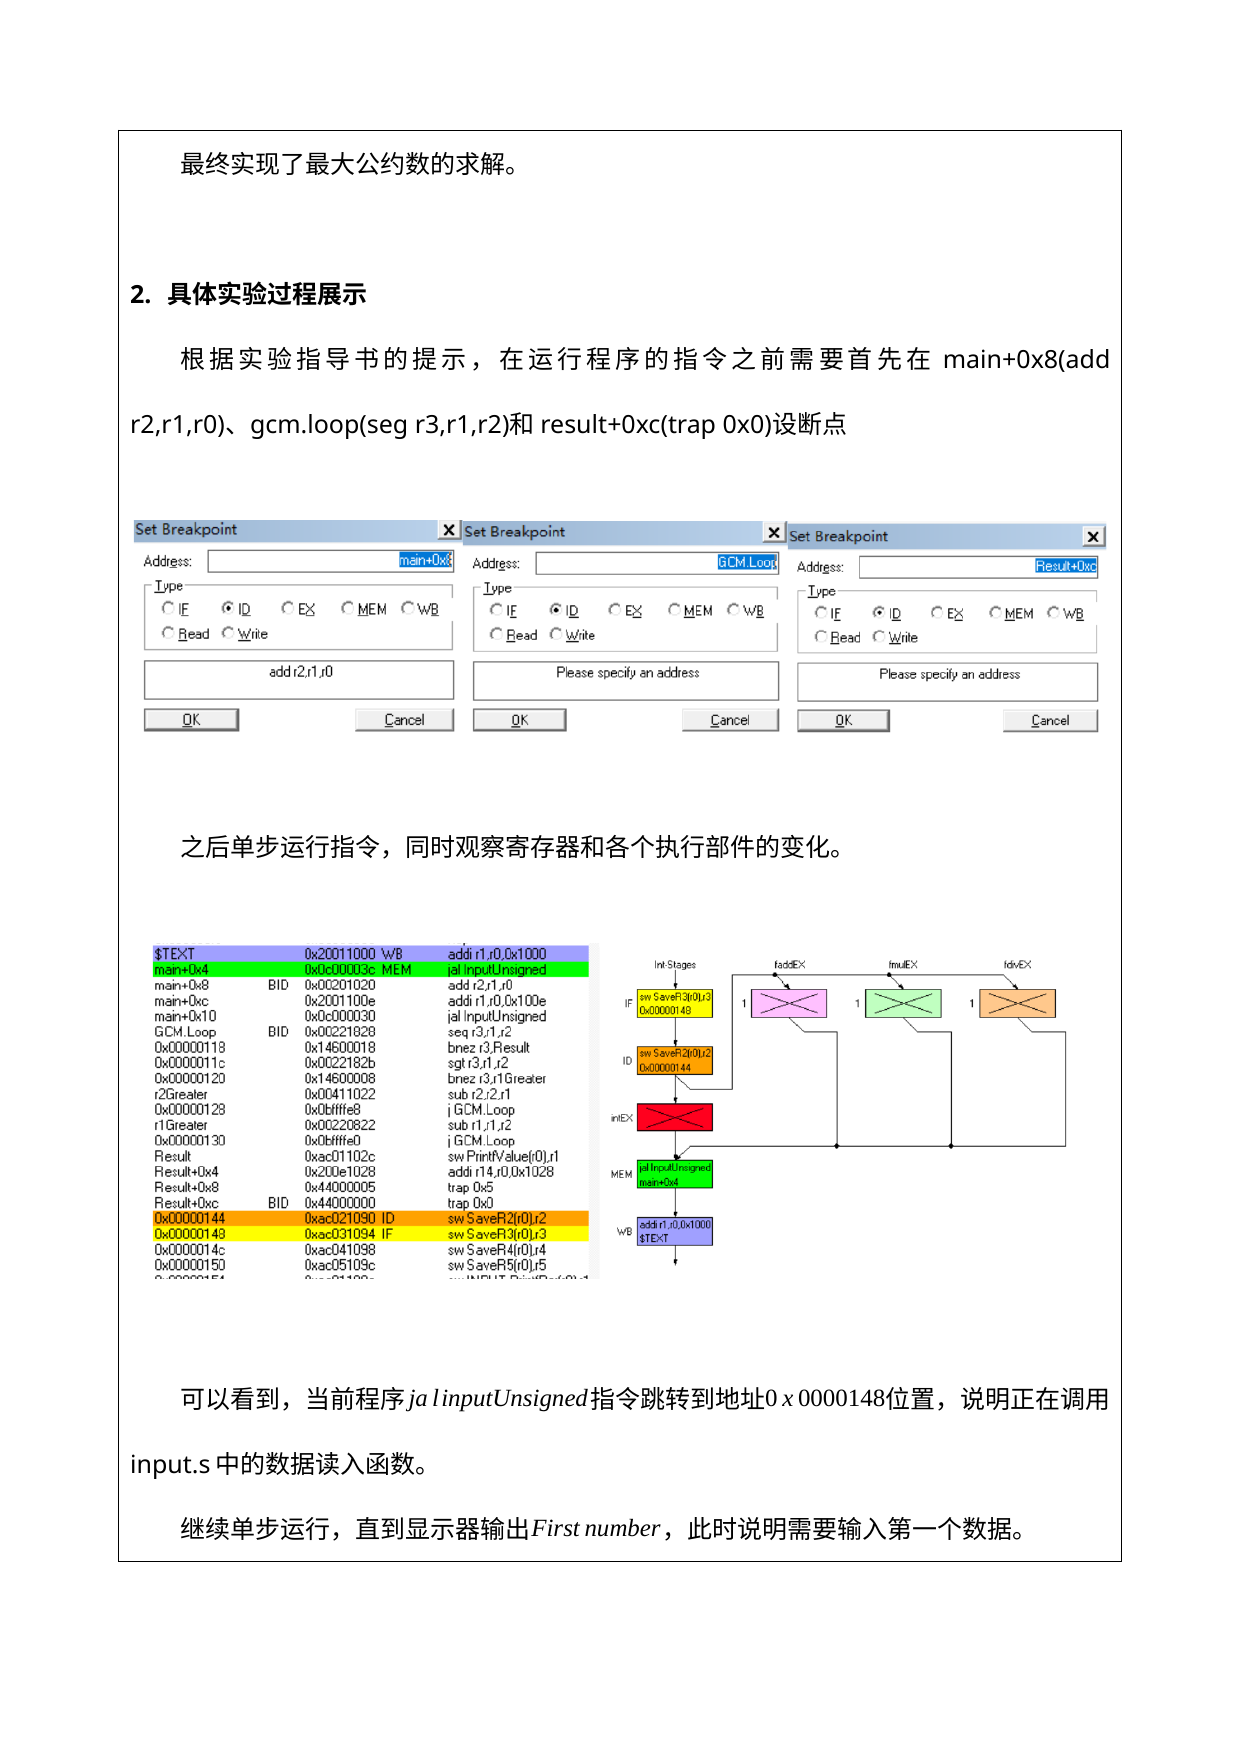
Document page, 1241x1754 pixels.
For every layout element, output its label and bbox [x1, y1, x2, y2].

picture [133, 520, 1107, 743]
picture [152, 943, 1088, 1279]
table_cell [119, 131, 1121, 1561]
